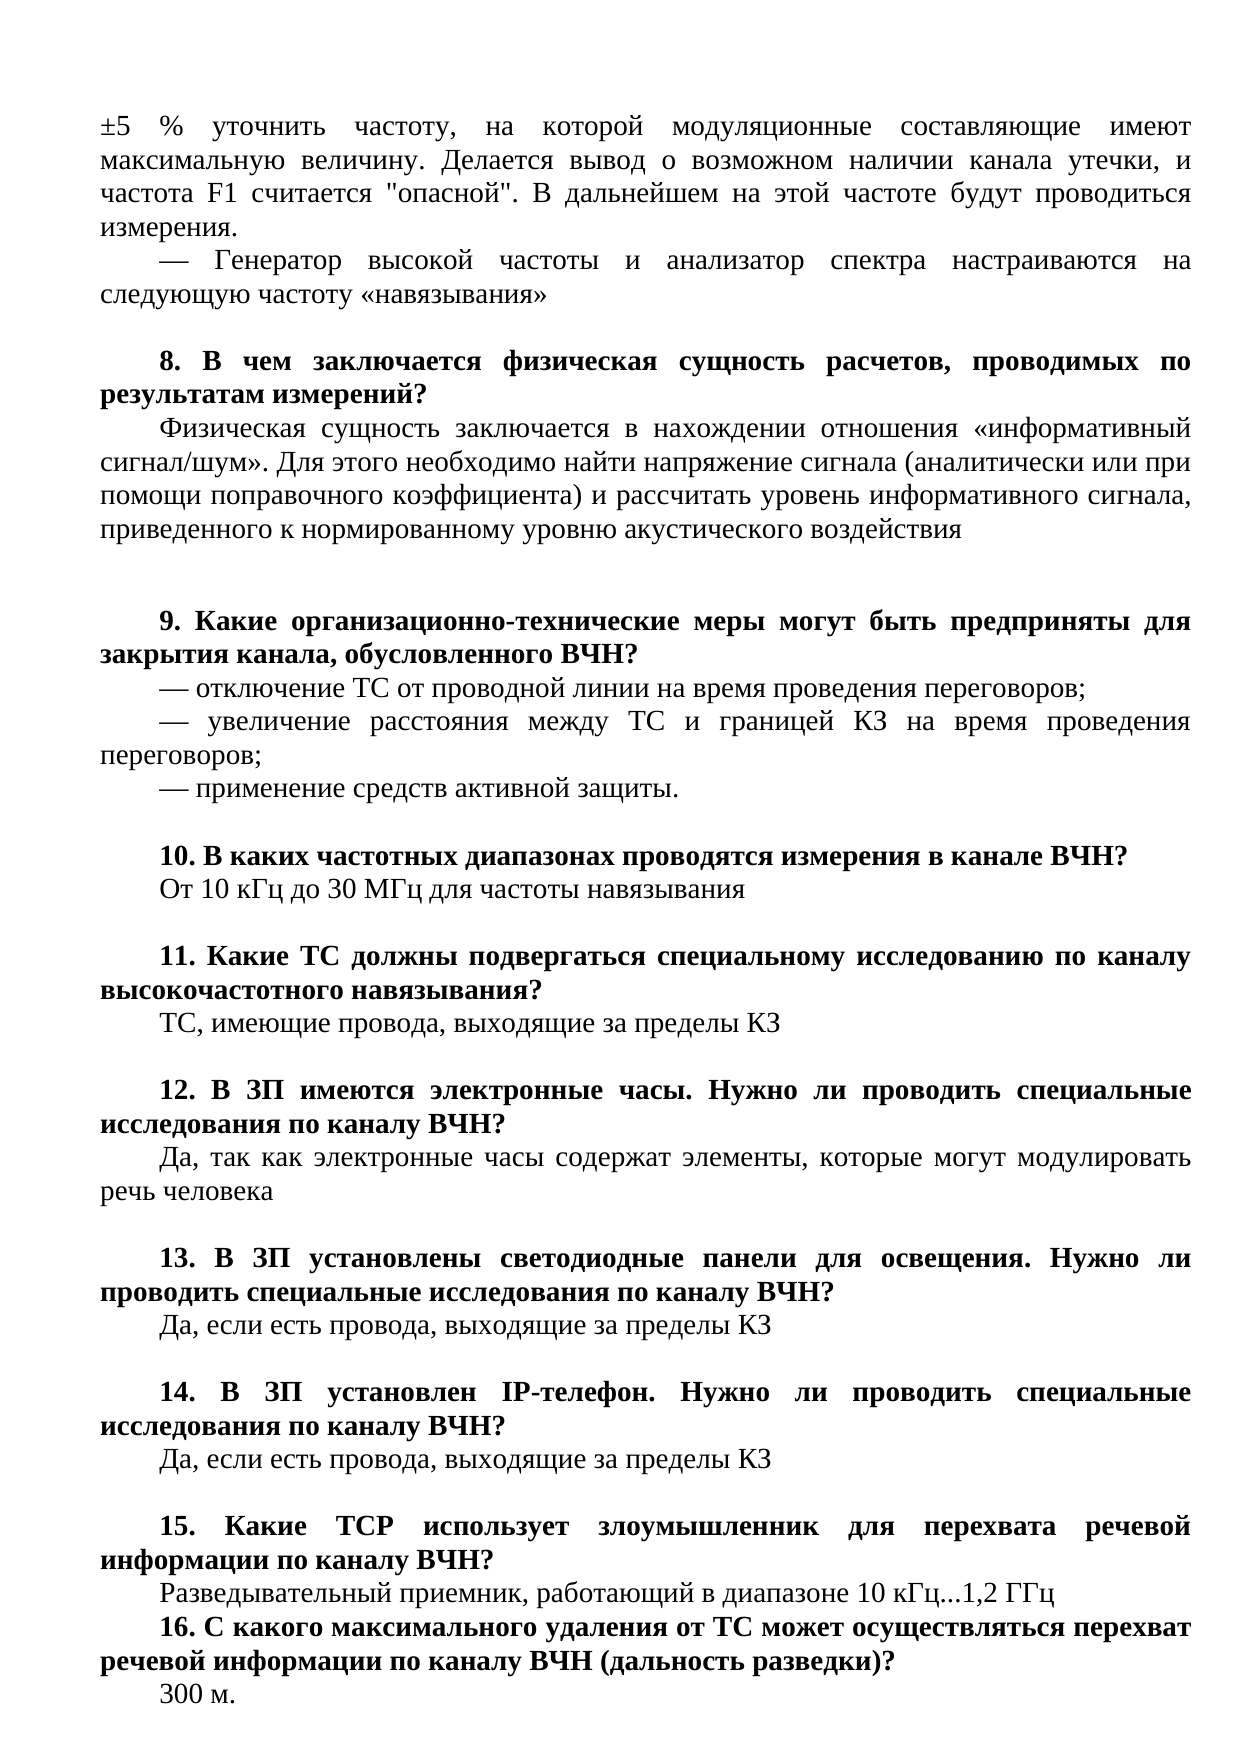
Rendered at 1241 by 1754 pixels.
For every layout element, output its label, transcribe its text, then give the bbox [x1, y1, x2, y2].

text — Генератор высокой частоты и анализатор спектра настраиваются на следующую частоту «навязывания» [100, 242, 1192, 309]
text 11. Какие ТС должны подвергаться специальному исследованию по каналу высокочастотного навязывания? [100, 938, 1192, 1005]
text 8. В чем заключается физическая сущность расчетов, проводимых по результатам измерений? [100, 343, 1192, 410]
text — отключение ТС от проводной линии на время проведения переговоров; [100, 670, 1192, 703]
text ТС, имеющие провода, выходящие за пределы КЗ [100, 1005, 1192, 1039]
text Да, если есть провода, выходящие за пределы КЗ [100, 1307, 1192, 1341]
text Разведывательный приемник, работающий в диапазоне 10 кГц...1,2 ГГц [100, 1576, 1192, 1609]
text 9. Какие организационно-технические меры могут быть предприняты для закрытия канала, обусловленного ВЧН? [100, 603, 1192, 670]
text 15. Какие ТСР использует злоумышленник для перехвата речевой информации по каналу ВЧН? [100, 1508, 1192, 1576]
text — применение средств активной защиты. [100, 771, 1192, 804]
text 13. В ЗП установлены светодиодные панели для освещения. Нужно ли проводить специальные исследования по каналу ВЧН? [100, 1240, 1192, 1307]
text Да, если есть провода, выходящие за пределы КЗ [100, 1441, 1192, 1475]
text 300 м. [100, 1676, 1192, 1710]
text 12. В ЗП имеются электронные часы. Нужно ли проводить специальные исследования по каналу ВЧН? [100, 1072, 1192, 1139]
text Да, так как электронные часы содержат элементы, которые могут модулировать речь человека [100, 1139, 1192, 1207]
text — увеличение расстояния между ТС и границей КЗ на время проведения переговоров; [100, 703, 1192, 771]
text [100, 108, 1192, 242]
text От 10 кГц до 30 МГц для частоты навязывания [100, 871, 1192, 905]
text 10. В каких частотных диапазонах проводятся измерения в канале ВЧН? [100, 838, 1192, 871]
text 16. С какого максимального удаления от ТС может осуществляться перехват речевой информации по каналу ВЧН (дальность разведки)? [100, 1609, 1192, 1676]
text 14. В ЗП установлен IP-телефон. Нужно ли проводить специальные исследования по каналу ВЧН? [100, 1374, 1192, 1441]
text Физическая сущность заключается в нахождении отношения «информативный сигнал/шум». Для этого необходимо найти напряжение сигнала (аналитически или при помощи поправочного коэффициента) и рассчитать уровень информативного сигнала, приведенного к нормированному уровню акустического воздействия [100, 410, 1192, 544]
